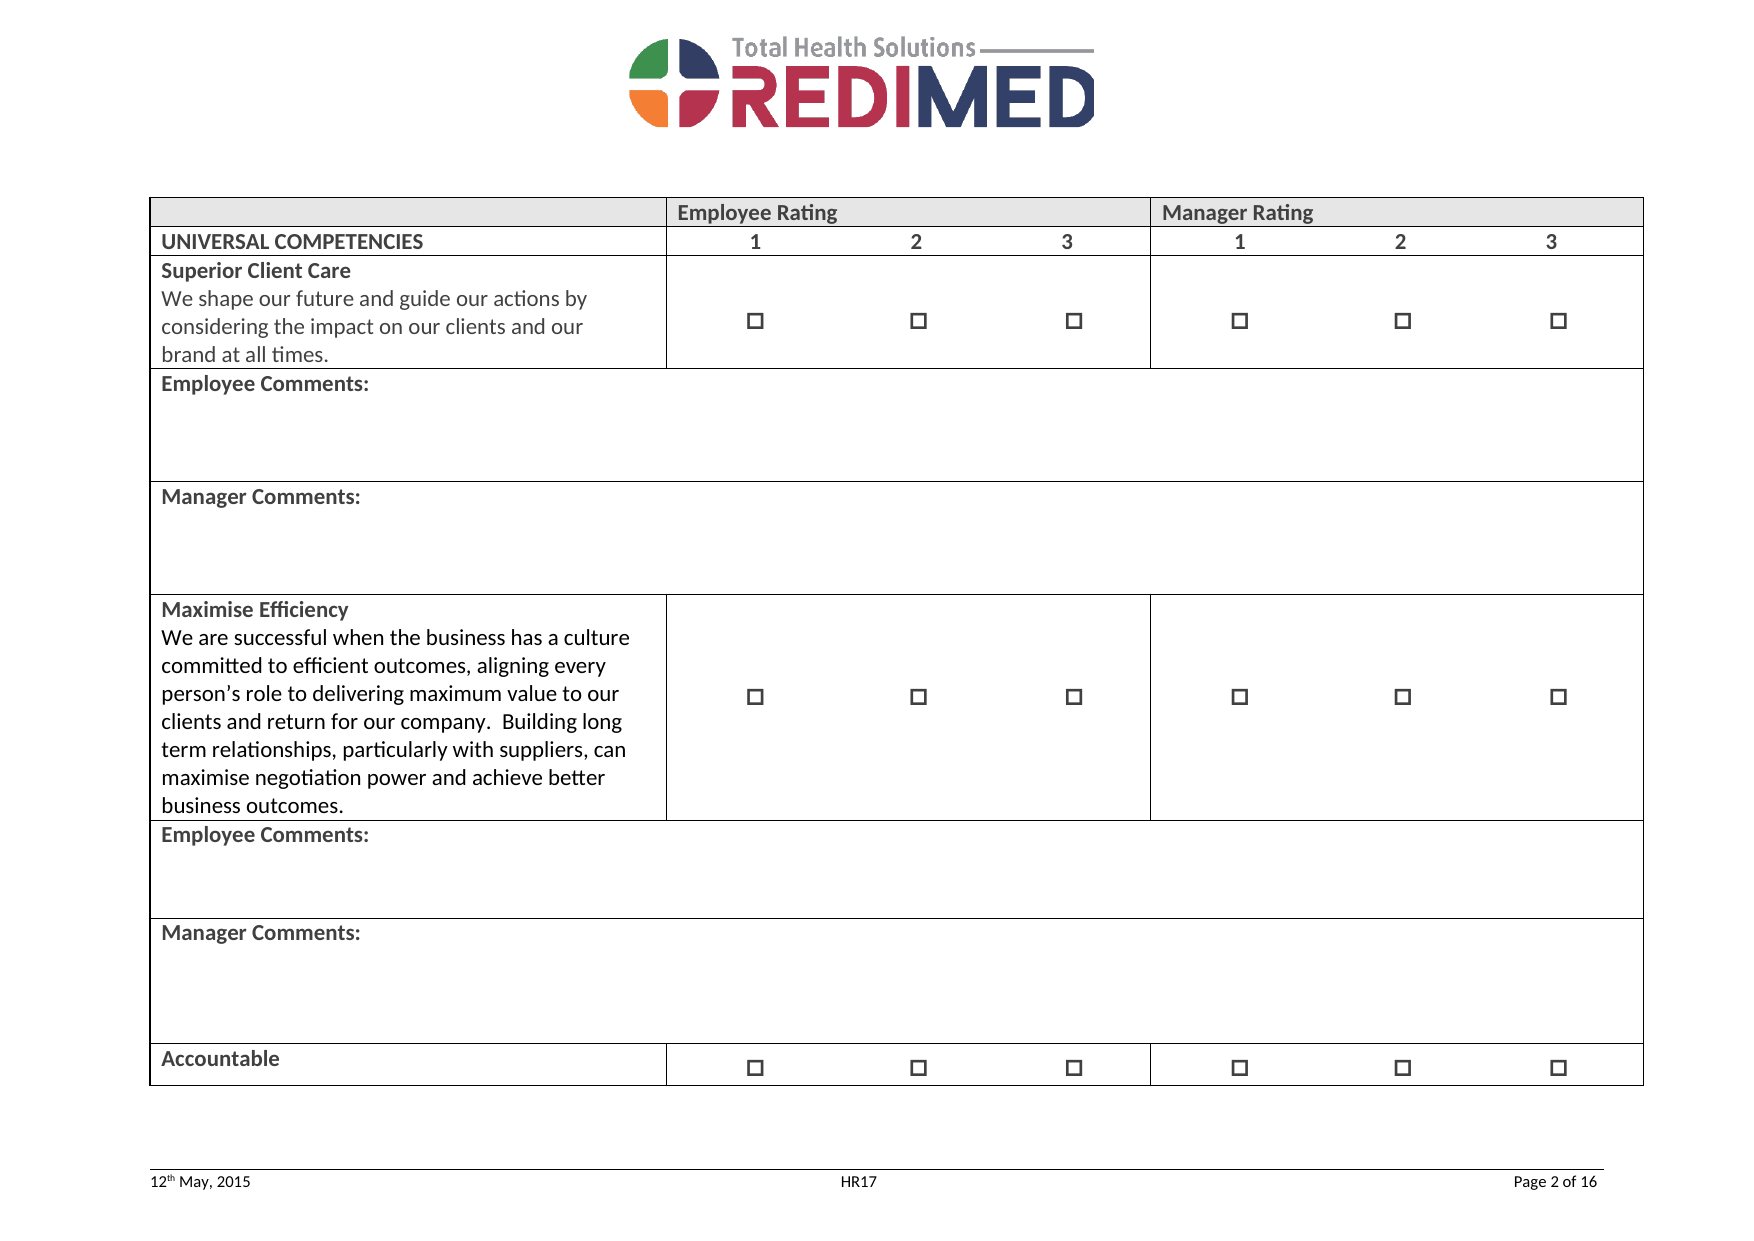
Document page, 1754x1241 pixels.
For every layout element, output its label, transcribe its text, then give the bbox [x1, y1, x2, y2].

table_cell □ □ □ [667, 595, 1150, 819]
table_cell Employee Comments: [151, 369, 1643, 481]
table_cell □ □ □ [1151, 256, 1643, 368]
table_header Manager Rating [1151, 198, 1643, 226]
table_cell Employee Comments: [151, 821, 1643, 917]
table_cell 1 2 3 [1151, 227, 1643, 255]
table_cell □ □ □ [1151, 1044, 1643, 1085]
table_cell Maximise Efficiency We are successful when the business has a culture committed to efficient outcomes, aligning every person’s role to delivering maximum value to our clients and return for our company. Building long term relationships, particularly with suppliers, can maximise negotiation power and achieve better business outcomes. [151, 595, 666, 819]
table_header Employee Rating [667, 198, 1150, 226]
table_cell 1 2 3 [667, 227, 1150, 255]
table_cell UNIVERSAL COMPETENCIES [151, 227, 666, 255]
table_cell □ □ □ [667, 1044, 1150, 1085]
table_cell □ □ □ [1151, 595, 1643, 819]
table_cell □ □ □ [667, 256, 1150, 368]
table_cell Manager Comments: [151, 482, 1643, 594]
table_cell Superior Client Care We shape our future and guide our actions by considering the impact on our clients and our brand at all times. [151, 256, 666, 368]
table_header [151, 198, 666, 226]
picture [628, 36, 1094, 127]
table_cell Manager Comments: [151, 919, 1643, 1043]
